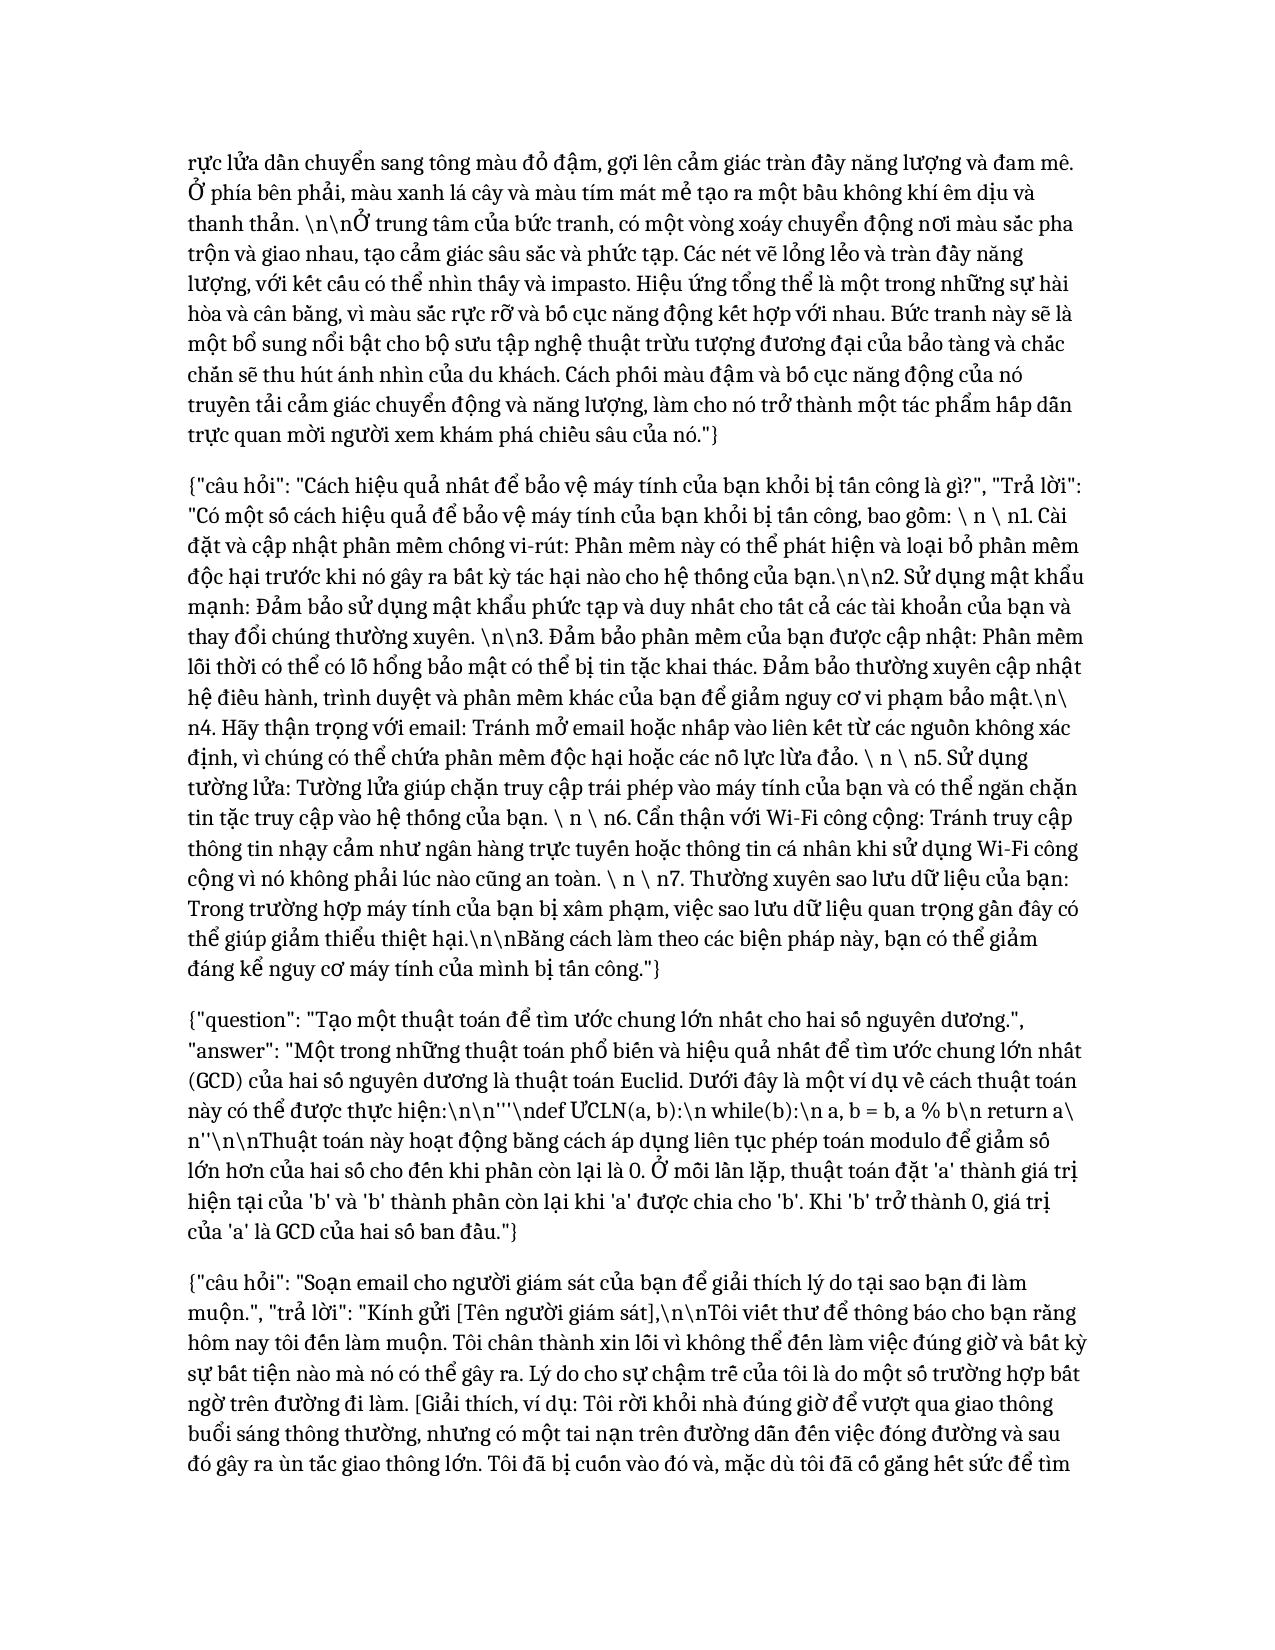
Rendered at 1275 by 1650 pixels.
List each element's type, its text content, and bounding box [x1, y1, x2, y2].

text {"question": "Tạo một thuật toán để tìm ước chung lớn nhất cho hai số nguyên dương.", "answer": "Một trong những thuật toán phổ biến và hiệu quả nhất để tìm ước chung lớn nhất (GCD) của hai số nguyên dương là thuật toán Euclid. Dưới đây là một ví dụ về cách thuật toán này có thể được thực hiện:\n\n'''\ndef ƯCLN(a, b):\n while(b):\n a, b = b, a % b\n return a\n''\n\nThuật toán này hoạt động bằng cách áp dụng liên tục phép toán modulo để giảm số lớn hơn của hai số cho đến khi phần còn lại là 0. Ở mỗi lần lặp, thuật toán đặt 'a' thành giá trị hiện tại của 'b' và 'b' thành phần còn lại khi 'a' được chia cho 'b'. Khi 'b' trở thành 0, giá trị của 'a' là GCD của hai số ban đầu."} [187, 1007, 1087, 1245]
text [187, 1270, 1087, 1477]
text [187, 150, 1087, 448]
text {"câu hỏi": "Cách hiệu quả nhất để bảo vệ máy tính của bạn khỏi bị tấn công là gì?", "Trả lời": "Có một số cách hiệu quả để bảo vệ máy tính của bạn khỏi bị tấn công, bao gồm: \ n \ n1. Cài đặt và cập nhật phần mềm chống vi-rút: Phần mềm này có thể phát hiện và loại bỏ phần mềm độc hại trước khi nó gây ra bất kỳ tác hại nào cho hệ thống của bạn.\n\n2. Sử dụng mật khẩu mạnh: Đảm bảo sử dụng mật khẩu phức tạp và duy nhất cho tất cả các tài khoản của bạn và thay đổi chúng thường xuyên. \n\n3. Đảm bảo phần mềm của bạn được cập nhật: Phần mềm lỗi thời có thể có lỗ hổng bảo mật có thể bị tin tặc khai thác. Đảm bảo thường xuyên cập nhật hệ điều hành, trình duyệt và phần mềm khác của bạn để giảm nguy cơ vi phạm bảo mật.\n\n4. Hãy thận trọng với email: Tránh mở email hoặc nhấp vào liên kết từ các nguồn không xác định, vì chúng có thể chứa phần mềm độc hại hoặc các nỗ lực lừa đảo. \ n \ n5. Sử dụng tường lửa: Tường lửa giúp chặn truy cập trái phép vào máy tính của bạn và có thể ngăn chặn tin tặc truy cập vào hệ thống của bạn. \ n \ n6. Cẩn thận với Wi-Fi công cộng: Tránh truy cập thông tin nhạy cảm như ngân hàng trực tuyến hoặc thông tin cá nhân khi sử dụng Wi-Fi công cộng vì nó không phải lúc nào cũng an toàn. \ n \ n7. Thường xuyên sao lưu dữ liệu của bạn: Trong trường hợp máy tính của bạn bị xâm phạm, việc sao lưu dữ liệu quan trọng gần đây có thể giúp giảm thiểu thiệt hại.\n\nBằng cách làm theo các biện pháp này, bạn có thể giảm đáng kể nguy cơ máy tính của mình bị tấn công."} [187, 473, 1087, 983]
